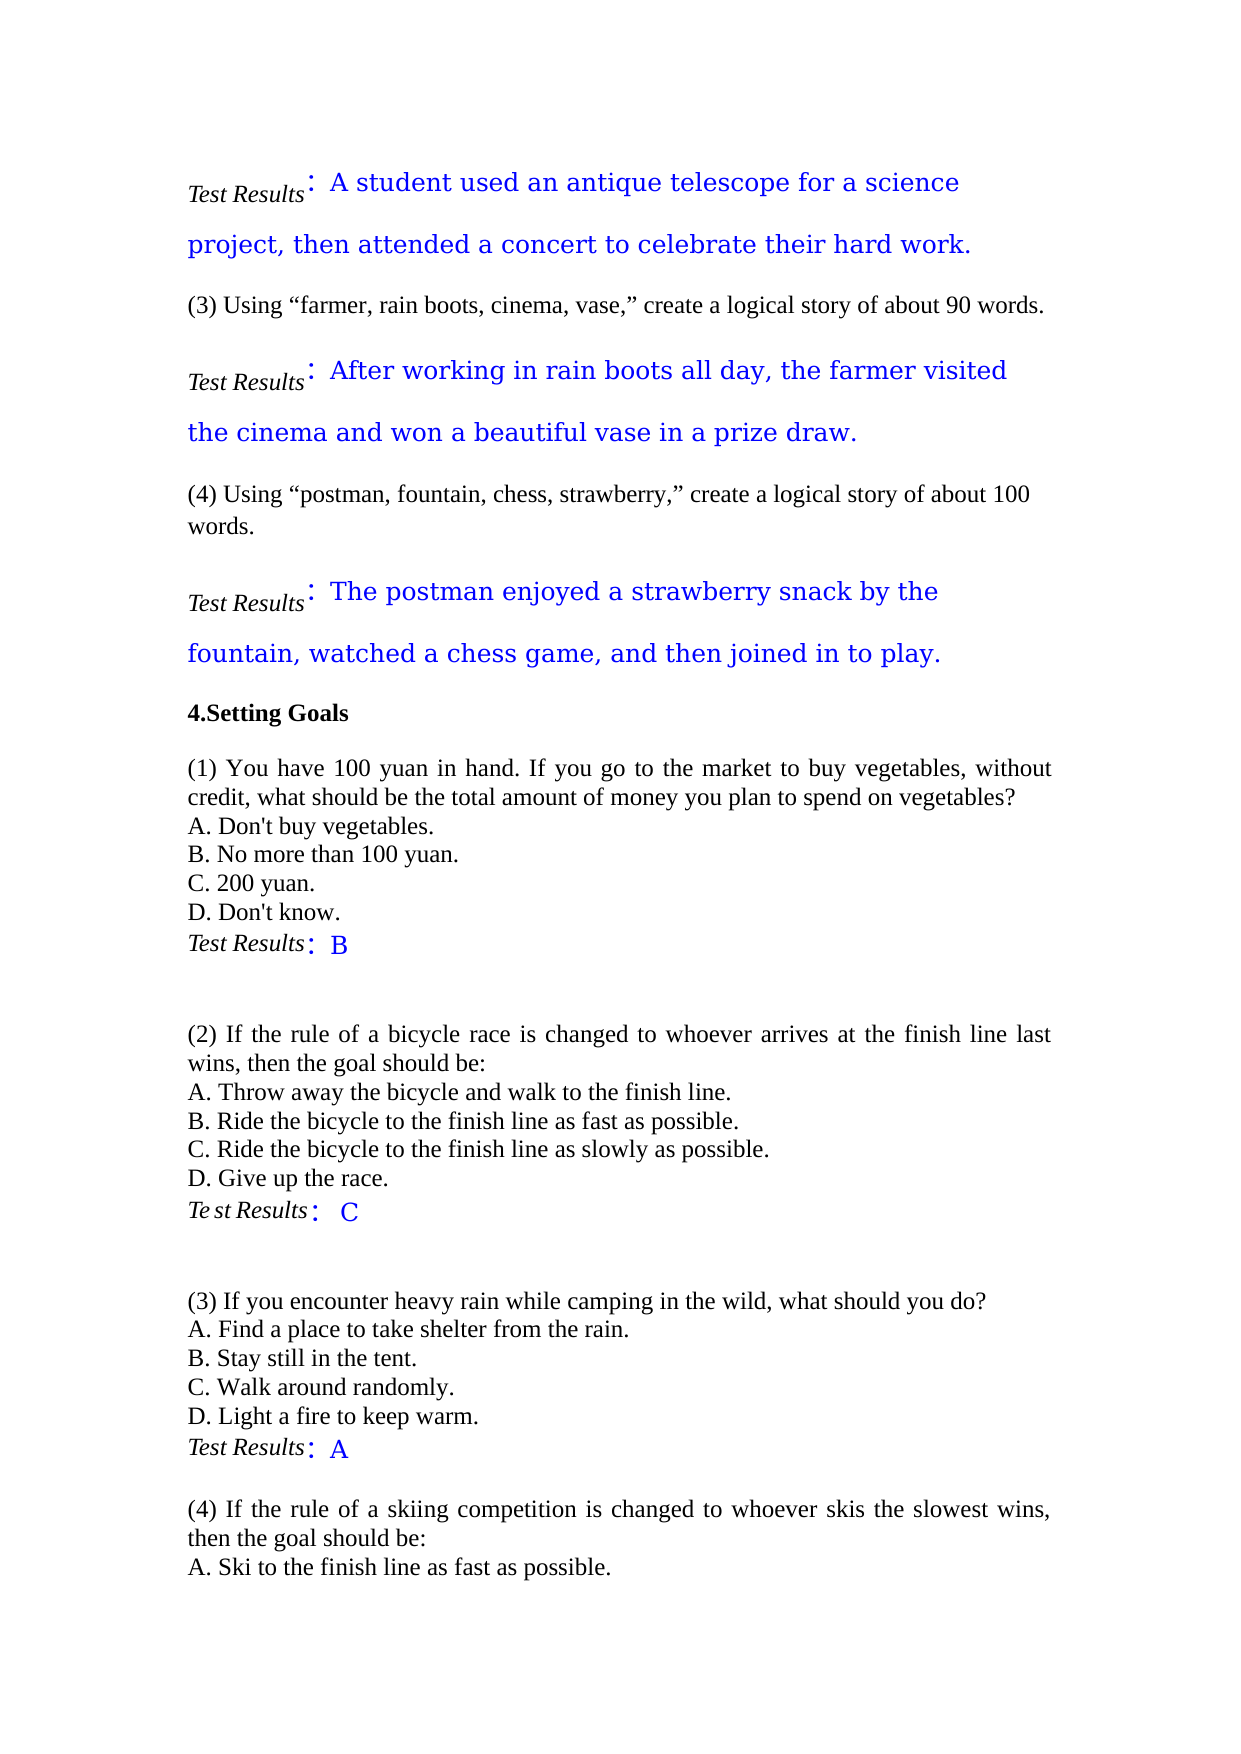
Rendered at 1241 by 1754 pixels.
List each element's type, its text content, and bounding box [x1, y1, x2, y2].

list D. Don't know. [187, 897, 1053, 926]
list (2) If the rule of a bicycle race is changed to whoever arrives at the finish line last wins, then the goal should be: [187, 1019, 1053, 1077]
list A. Throw away the bicycle and walk to the finish line. [187, 1077, 1053, 1106]
list C. 200 yuan. [187, 868, 1053, 897]
list ： C [187, 1192, 1053, 1228]
text ：A student used an antique telescope for a science project, then attended a concert to celebrate their hard work. [187, 162, 1053, 259]
list C. Walk around randomly. [187, 1372, 1053, 1401]
list A. Don't buy vegetables. [187, 811, 1053, 839]
list 4.Setting Goals [187, 698, 1053, 727]
list ：B [187, 926, 1053, 962]
list ：A [187, 1429, 1053, 1466]
list D. Give up the race. [187, 1163, 1053, 1192]
list B. Stay still in the tent. [187, 1343, 1053, 1372]
text ：After working in rain boots all day, the farmer visited the cinema and won a beautiful vase in a prize draw. [187, 350, 1053, 448]
list D. Light a fire to keep warm. [187, 1401, 1053, 1429]
list B. Ride the bicycle to the finish line as fast as possible. [187, 1106, 1053, 1134]
list A. Find a place to take shelter from the rain. [187, 1314, 1053, 1343]
list (3) If you encounter heavy rain while camping in the wild, what should you do? [187, 1286, 1053, 1314]
list (4) If the rule of a skiing competition is changed to whoever skis the slowest wins, then the goal should be: [187, 1494, 1053, 1552]
list (1) You have 100 yuan in hand. If you go to the market to buy vegetables, without credit, what should be the total amount of money you plan to spend on vegetables? [187, 753, 1053, 811]
text (4) Using “postman, fountain, chess, strawberry,” create a logical story of about 100 words. [187, 477, 1053, 542]
text ：The postman enjoyed a strawberry snack by the fountain, watched a chess game, and then joined in to play. [187, 571, 1053, 669]
list A. Ski to the finish line as fast as possible. [187, 1552, 1053, 1581]
list C. Ride the bicycle to the finish line as slowly as possible. [187, 1134, 1053, 1163]
list B. No more than 100 yuan. [187, 839, 1053, 868]
text (3) Using “farmer, rain boots, cinema, vase,” create a logical story of about 90 words. [187, 289, 1053, 321]
